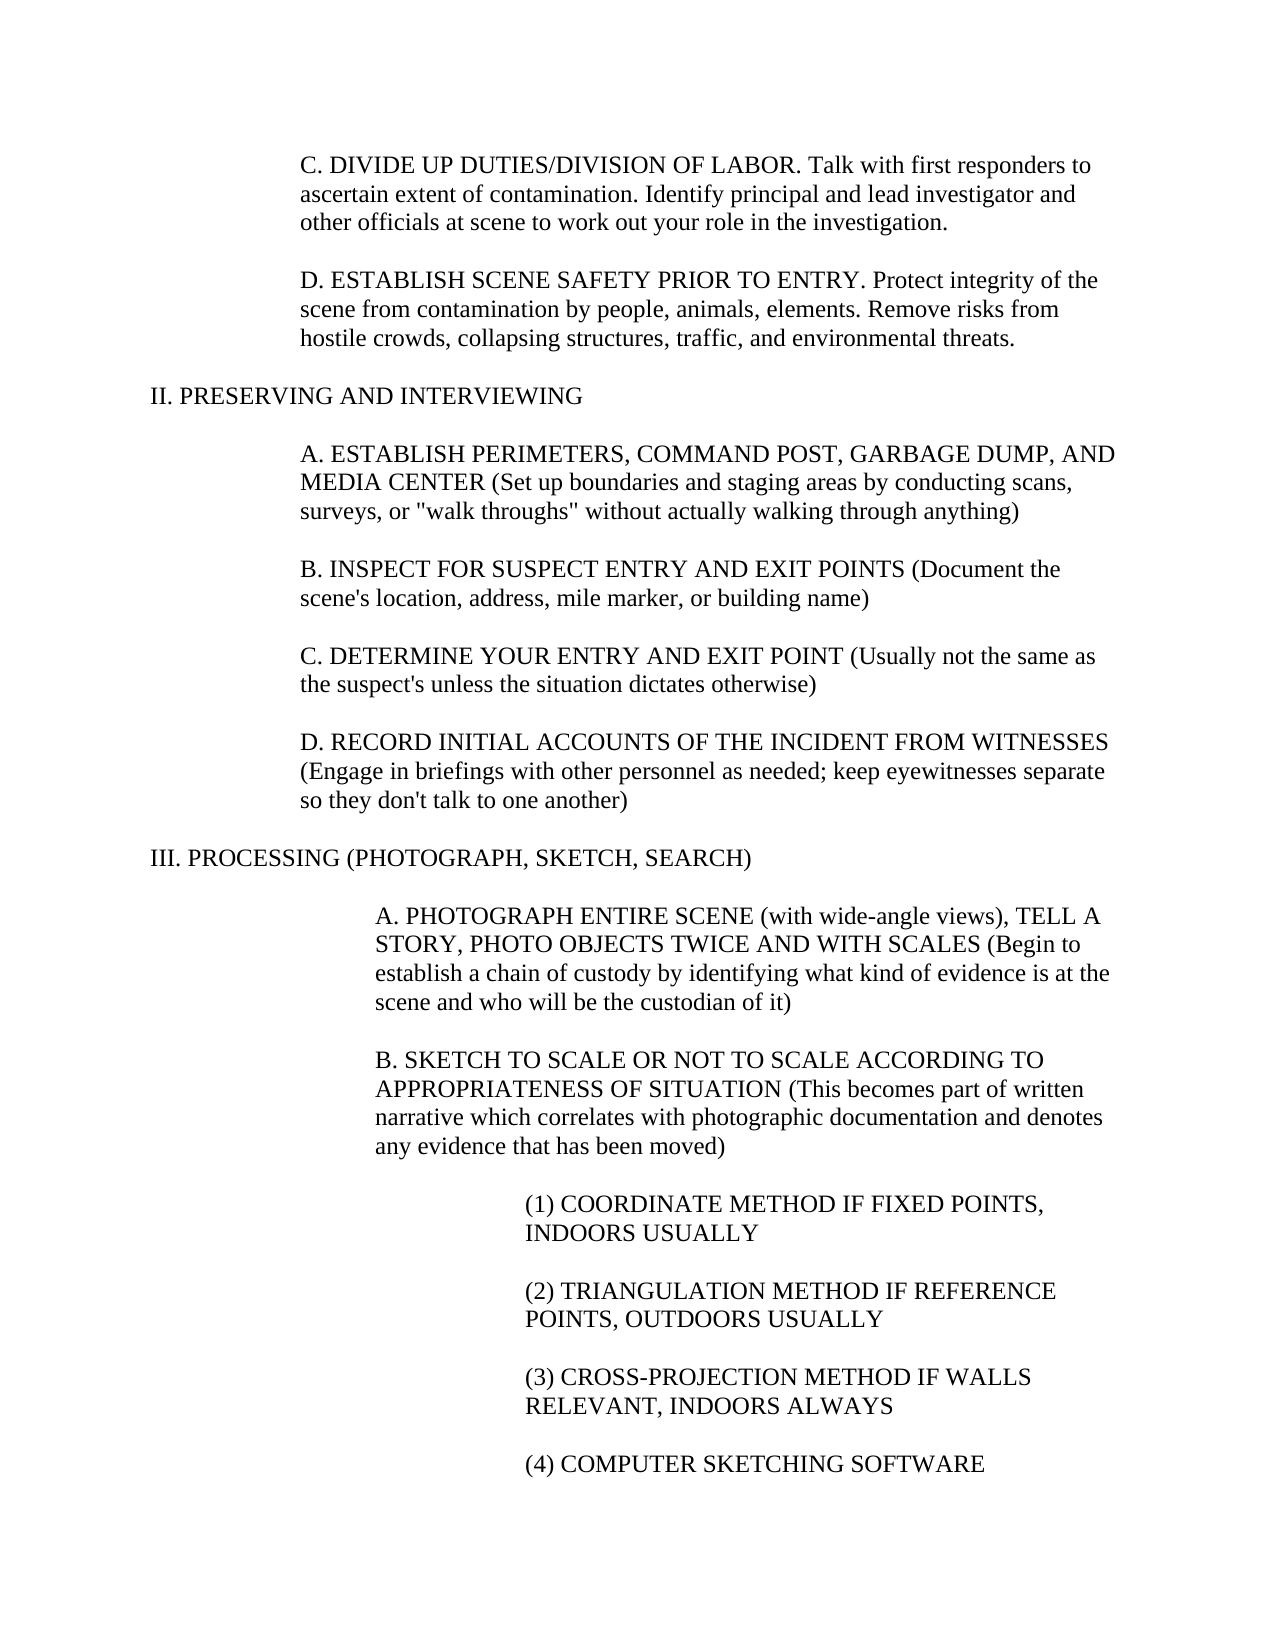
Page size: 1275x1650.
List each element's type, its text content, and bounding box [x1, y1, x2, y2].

text A. PHOTOGRAPH ENTIRE SCENE (with wide-angle views), TELL A STORY, PHOTO OBJECTS TWICE AND WITH SCALES (Begin to establish a chain of custody by identifying what kind of evidence is at the scene and who will be the custodian of it) [375, 901, 1125, 1016]
text III. PROCESSING (PHOTOGRAPH, SKETCH, SEARCH) [150, 843, 1125, 872]
text (1) COORDINATE METHOD IF FIXED POINTS, INDOORS USUALLY [525, 1189, 1125, 1247]
text (2) TRIANGULATION METHOD IF REFERENCE POINTS, OUTDOORS USUALLY [525, 1276, 1125, 1333]
text C. DETERMINE YOUR ENTRY AND EXIT POINT (Usually not the same as the suspect's unless the situation dictates otherwise) [300, 641, 1125, 698]
text C. DIVIDE UP DUTIES/DIVISION OF LABOR. Talk with first responders to ascertain extent of contamination. Identify principal and lead investigator and other officials at scene to work out your role in the investigation. [300, 150, 1125, 236]
text D. RECORD INITIAL ACCOUNTS OF THE INCIDENT FROM WITNESSES (Engage in briefings with other personnel as needed; keep eyewitnesses separate so they don't talk to one another) [300, 727, 1125, 814]
text B. INSPECT FOR SUSPECT ENTRY AND EXIT POINTS (Document the scene's location, address, mile marker, or building name) [300, 554, 1125, 612]
text (3) CROSS-PROJECTION METHOD IF WALLS RELEVANT, INDOORS ALWAYS [525, 1362, 1125, 1420]
text A. ESTABLISH PERIMETERS, COMMAND POST, GARBAGE DUMP, AND MEDIA CENTER (Set up boundaries and staging areas by conducting scans, surveys, or "walk throughs" without actually walking through anything) [300, 439, 1125, 525]
text D. ESTABLISH SCENE SAFETY PRIOR TO ENTRY. Protect integrity of the scene from contamination by people, animals, elements. Remove risks from hostile crowds, collapsing structures, traffic, and environmental threats. [300, 265, 1125, 352]
text B. SKETCH TO SCALE OR NOT TO SCALE ACCORDING TO APPROPRIATENESS OF SITUATION (This becomes part of written narrative which correlates with photographic documentation and denotes any evidence that has been moved) [375, 1045, 1125, 1160]
text (4) COMPUTER SKETCHING SOFTWARE [525, 1449, 1125, 1478]
text II. PRESERVING AND INTERVIEWING [150, 381, 1125, 409]
